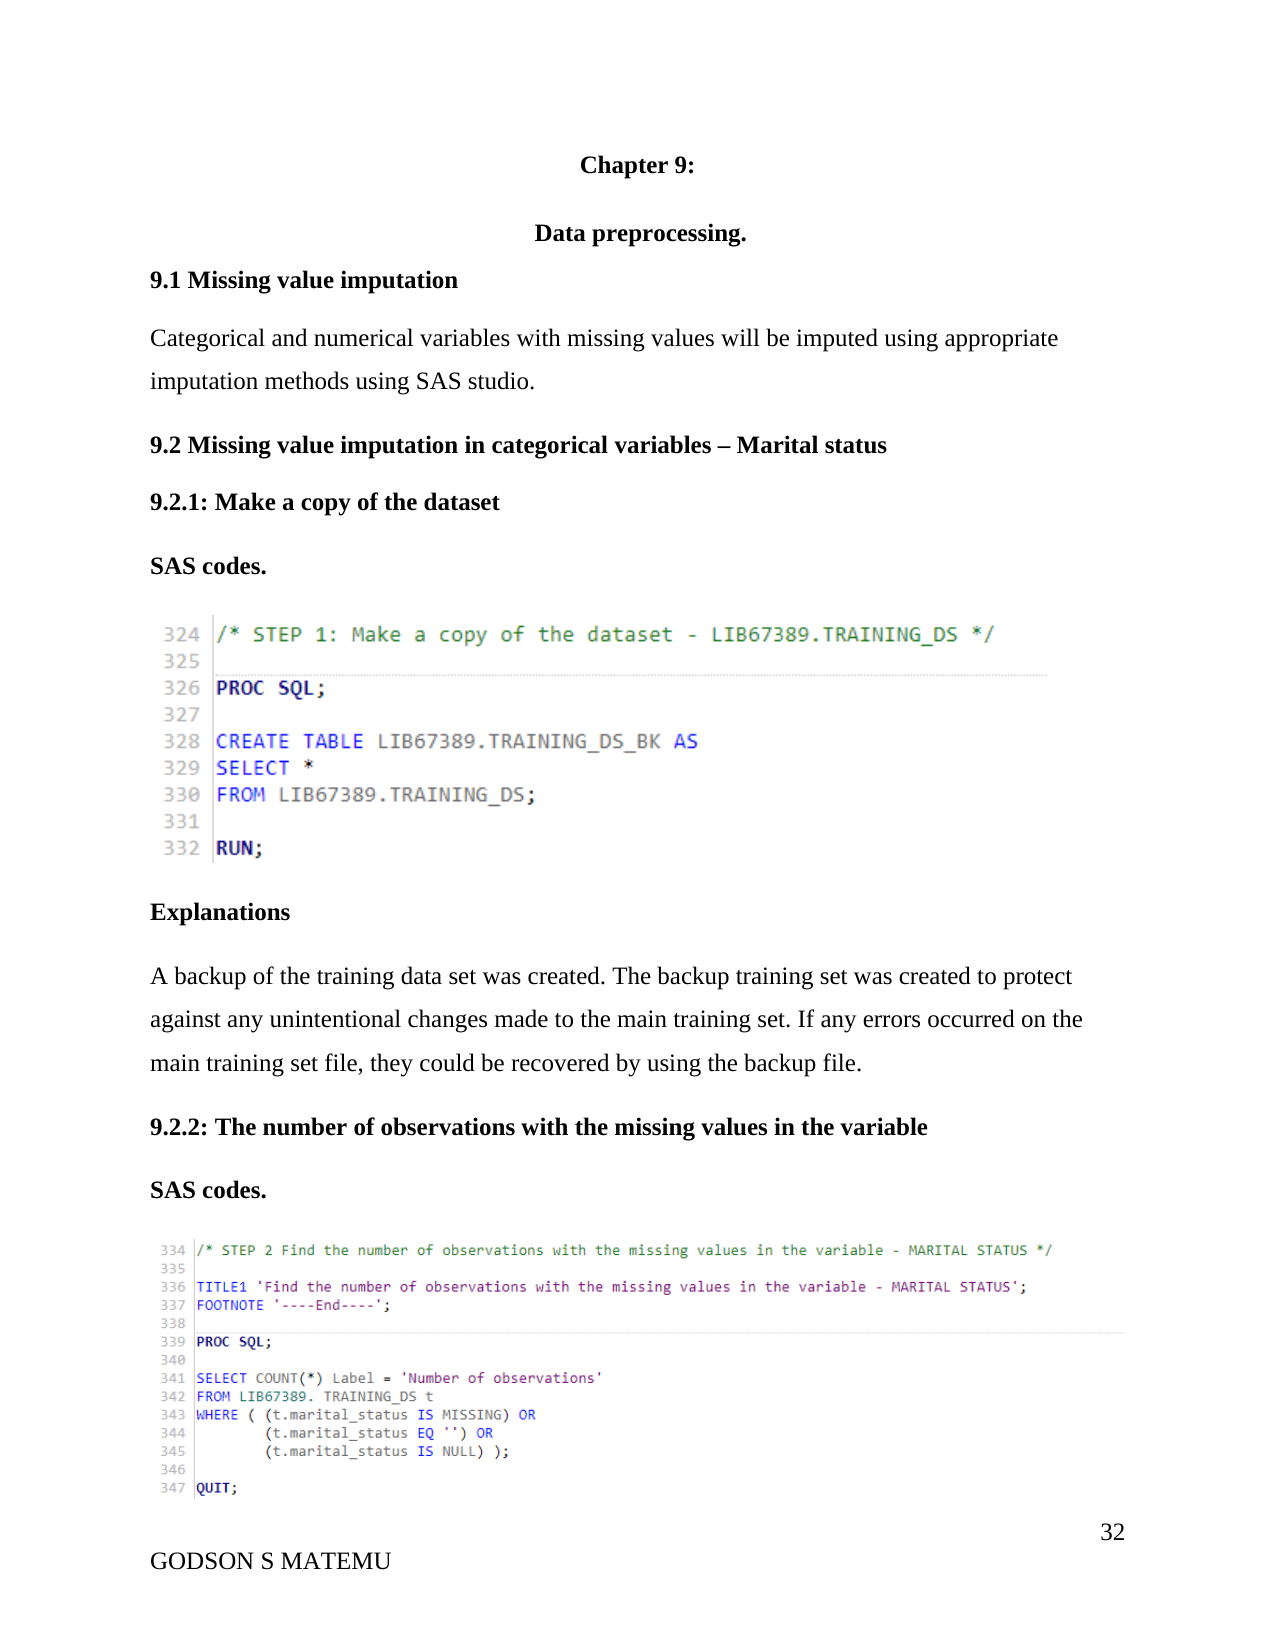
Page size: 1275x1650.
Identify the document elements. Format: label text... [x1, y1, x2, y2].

picture [150, 1239, 1125, 1499]
text SAS codes. [150, 551, 1125, 580]
subtitle 9.2 Missing value imputation in categorical variables – Marital status [150, 430, 1125, 459]
subtitle Chapter 9: [150, 150, 1125, 179]
text A backup of the training data set was created. The backup training set was created to protect against any unintentional changes made to the main training set. If any errors occurred on the main training set file, they could be recovered by using the backup file. [150, 961, 1125, 1076]
subtitle Data preprocessing. [150, 218, 1125, 247]
text Explanations [150, 897, 1125, 926]
text SAS codes. [150, 1176, 1125, 1204]
picture [150, 615, 1047, 863]
text 9.2.1: Make a copy of the dataset [150, 487, 1125, 516]
text Categorical and numerical variables with missing values will be imputed using appropriate imputation methods using SAS studio. [150, 323, 1125, 395]
subtitle 9.1 Missing value imputation [150, 265, 1125, 294]
text 9.2.2: The number of observations with the missing values in the variable [150, 1112, 1125, 1140]
